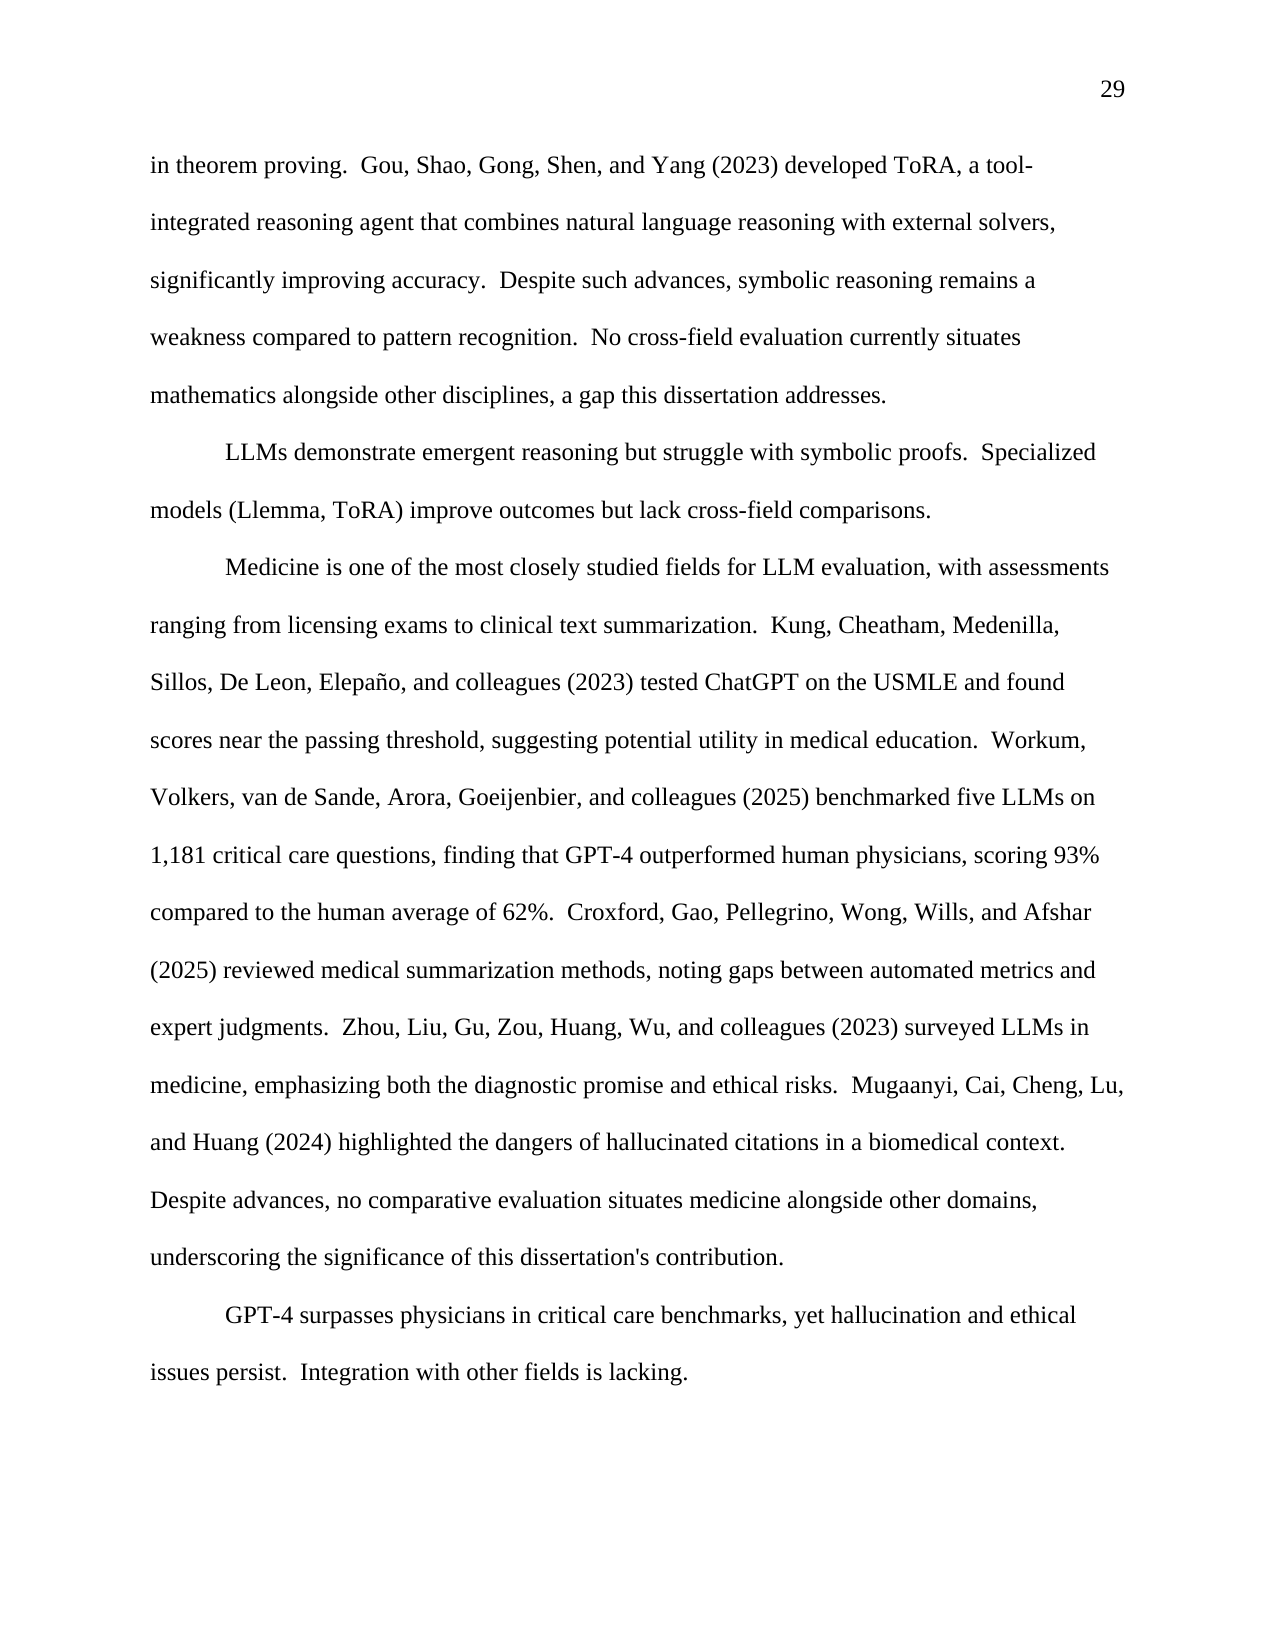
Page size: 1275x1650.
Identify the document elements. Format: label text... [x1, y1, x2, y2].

text Medicine is one of the most closely studied fields for LLM evaluation, with assessments ranging from licensing exams to clinical text summarization. Kung, Cheatham, Medenilla, Sillos, De Leon, Elepaño, and colleagues (2023) tested ChatGPT on the USMLE and found scores near the passing threshold, suggesting potential utility in medical education. Workum, Volkers, van de Sande, Arora, Goeijenbier, and colleagues (2025) benchmarked five LLMs on 1,181 critical care questions, finding that GPT-4 outperformed human physicians, scoring 93% compared to the human average of 62%. Croxford, Gao, Pellegrino, Wong, Wills, and Afshar (2025) reviewed medical summarization methods, noting gaps between automated metrics and expert judgments. Zhou, Liu, Gu, Zou, Huang, Wu, and colleagues (2023) surveyed LLMs in medicine, emphasizing both the diagnostic promise and ethical risks. Mugaanyi, Cai, Cheng, Lu, and Huang (2024) highlighted the dangers of hallucinated citations in a biomedical context. Despite advances, no comparative evaluation situates medicine alongside other domains, underscoring the significance of this dissertation's contribution. [150, 552, 1125, 1271]
text LLMs demonstrate emergent reasoning but struggle with symbolic proofs. Specialized models (Llemma, ToRA) improve outcomes but lack cross-field comparisons. [150, 437, 1125, 524]
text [150, 150, 1125, 409]
text GPT-4 surpasses physicians in critical care benchmarks, yet hallucination and ethical issues persist. Integration with other fields is lacking. [150, 1300, 1125, 1386]
